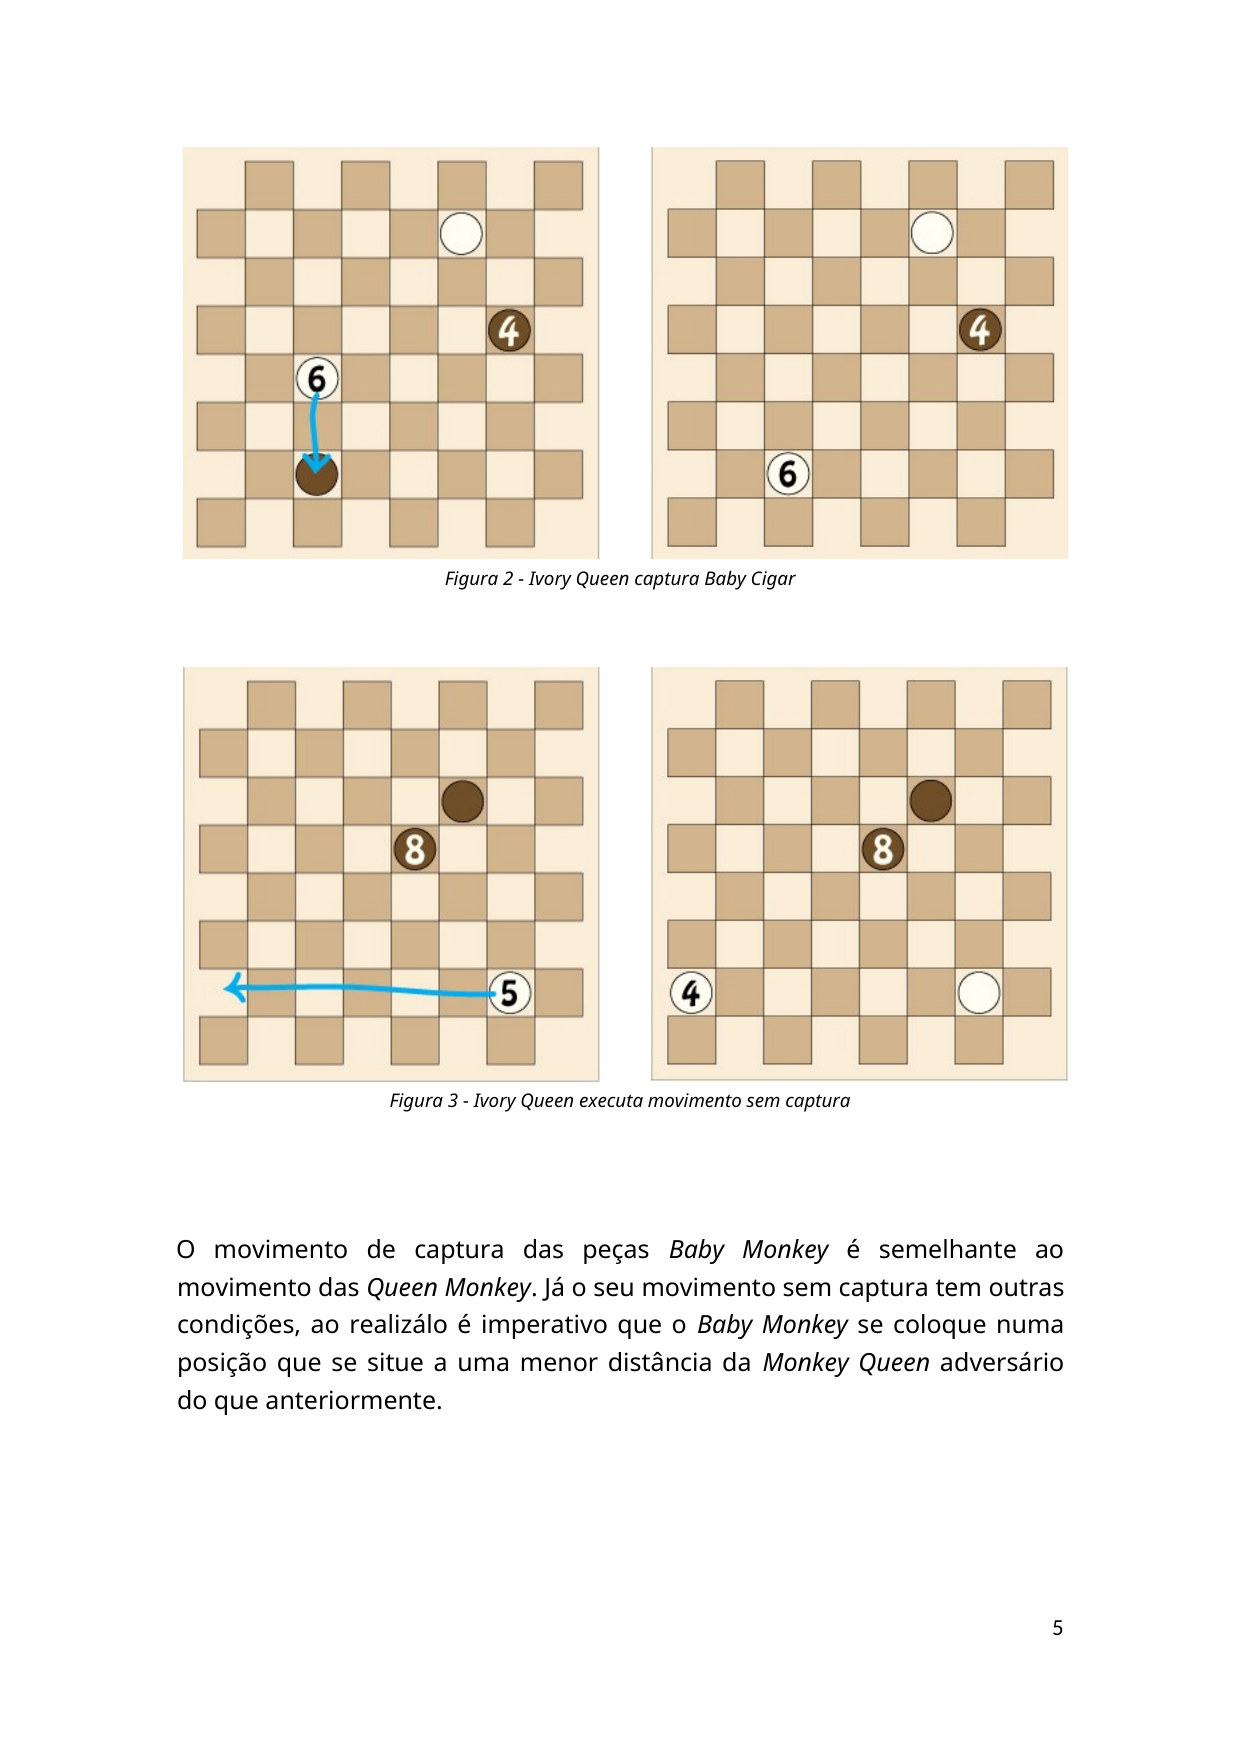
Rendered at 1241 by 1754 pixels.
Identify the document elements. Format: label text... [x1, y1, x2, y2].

subtitle Figura 2 - Ivory Queen captura Baby Cigar [177, 565, 1063, 591]
picture [182, 147, 1069, 559]
subtitle Figura 3 - Ivory Queen executa movimento sem captura [177, 1088, 1063, 1113]
picture [182, 667, 1069, 1082]
text O movimento de captura das peças Baby Monkey é semelhante ao movimento das Queen Monkey. Já o seu movimento sem captura tem outras condições, ao realizálo é imperativo que o Baby Monkey se coloque numa posição que se situe a uma menor distância da Monkey Queen adversário do que anteriormente. [176, 1232, 1064, 1416]
